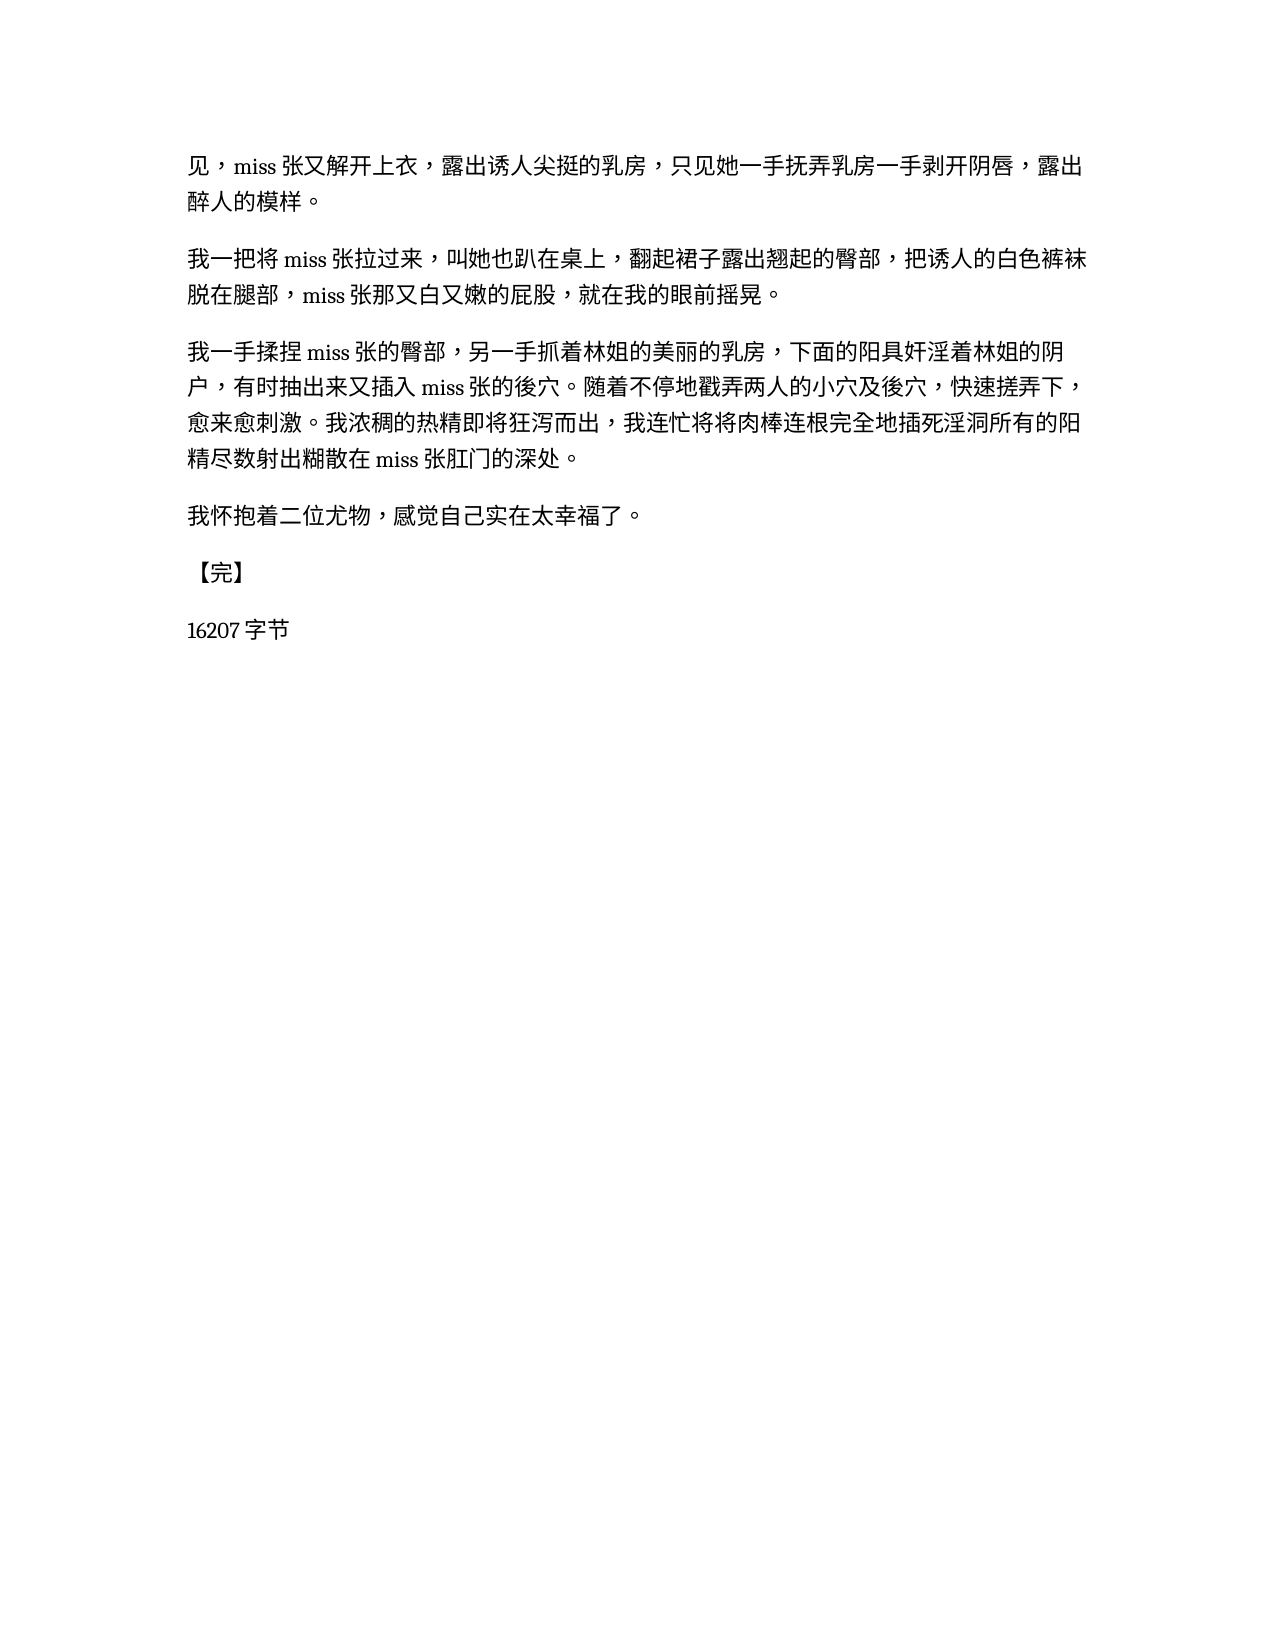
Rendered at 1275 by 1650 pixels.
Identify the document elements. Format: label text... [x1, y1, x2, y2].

text 16207字节 [187, 613, 1087, 645]
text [187, 150, 1087, 217]
text 【完】 [187, 557, 1087, 588]
text 我怀抱着二位尤物，感觉自己实在太幸福了。 [187, 500, 1087, 531]
text 我一把将miss张拉过来，叫她也趴在桌上，翻起裙子露出翘起的臀部，把诱人的白色裤袜脱在腿部，miss张那又白又嫩的屁股，就在我的眼前摇晃。 [187, 243, 1087, 310]
text 我一手揉捏miss张的臀部，另一手抓着林姐的美丽的乳房，下面的阳具奸淫着林姐的阴户，有时抽出来又插入miss张的後穴。随着不停地戳弄两人的小穴及後穴，快速搓弄下，愈来愈刺激。我浓稠的热精即将狂泻而出，我连忙将将肉棒连根完全地插死淫洞所有的阳精尽数射出糊散在miss张肛门的深处。 [187, 335, 1087, 474]
